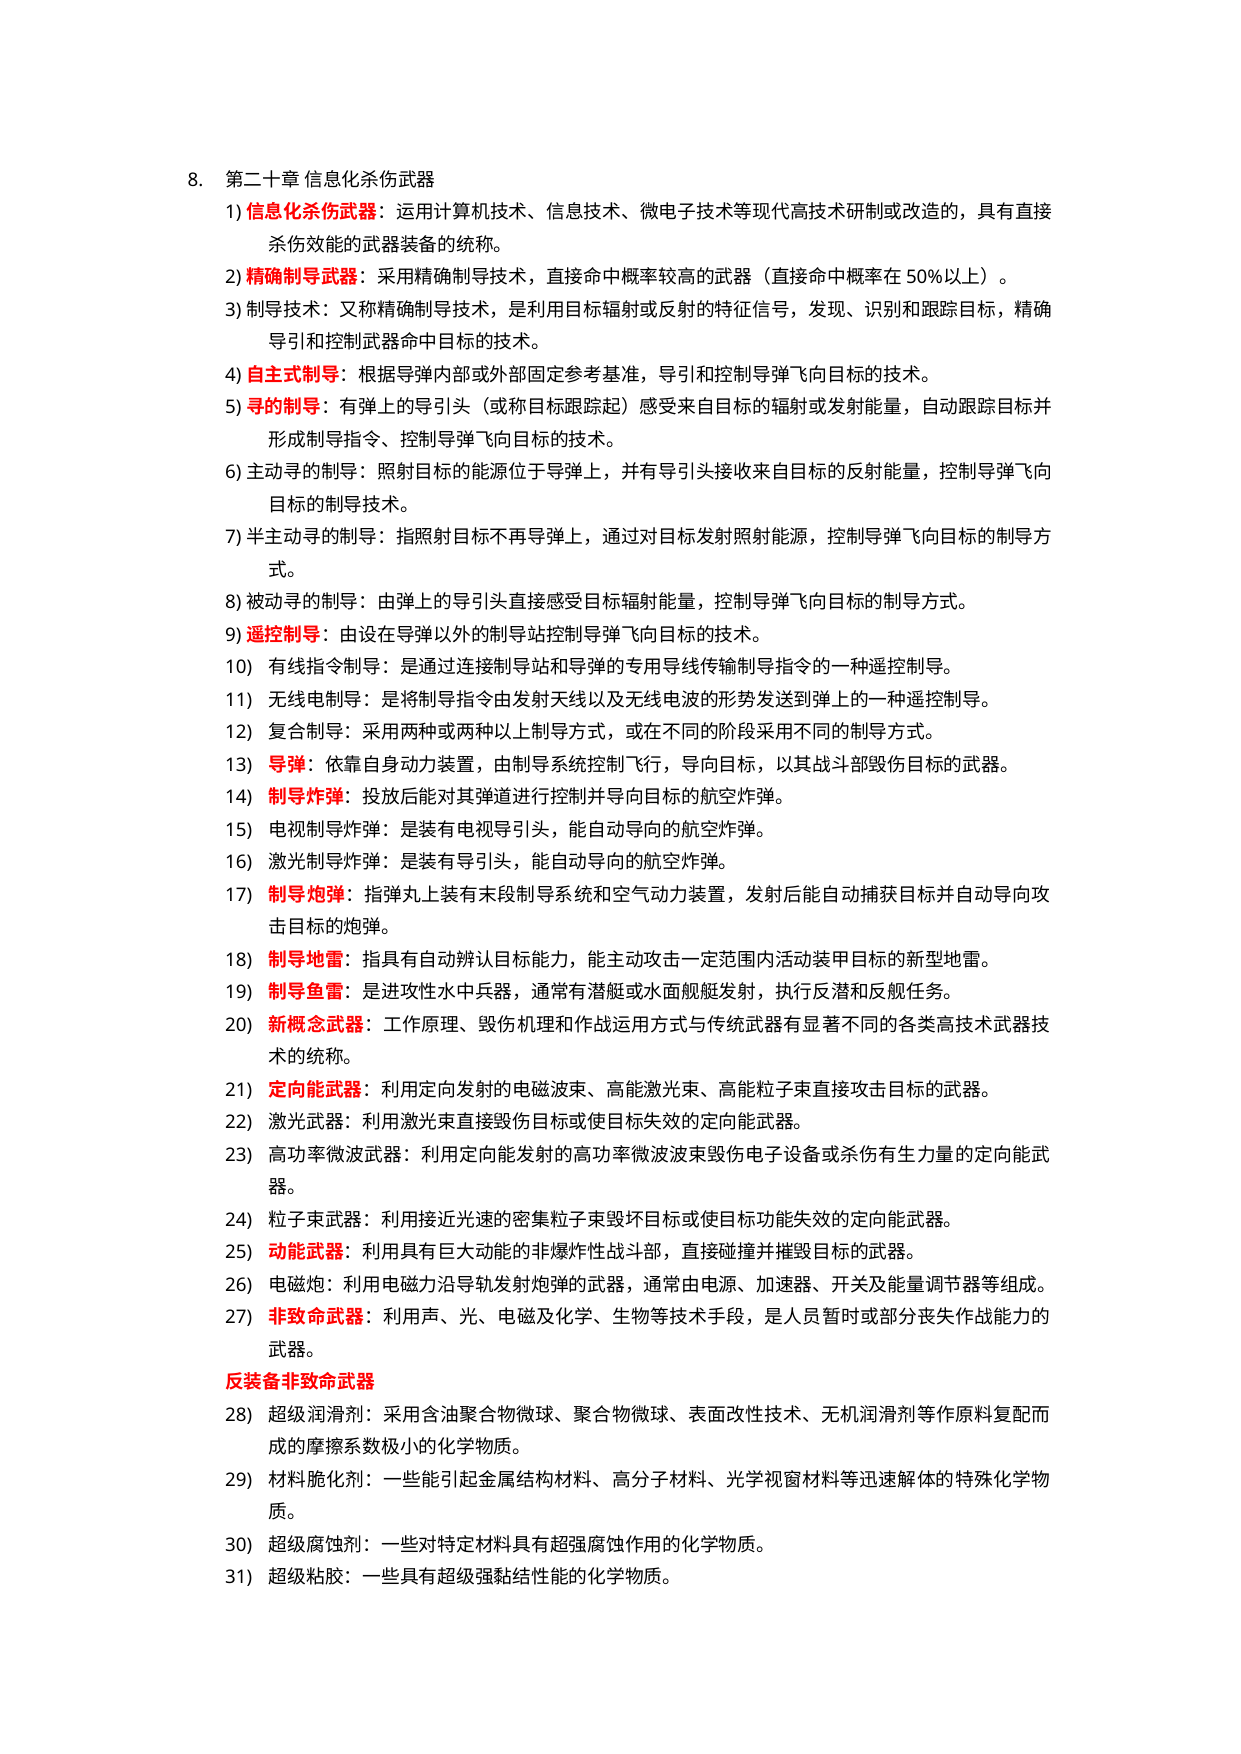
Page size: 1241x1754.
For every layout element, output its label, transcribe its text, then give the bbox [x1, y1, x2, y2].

list 复合制导：采用两种或两种以上制导方式，或在不同的阶段采用不同的制导方式。 [225, 714, 1053, 747]
list 制导技术：又称精确制导技术，是利用目标辐射或反射的特征信号，发现、识别和跟踪目标，精确导引和控制武器命中目标的技术。 [225, 292, 1053, 357]
list 被动寻的制导：由弹上的导引头直接感受目标辐射能量，控制导弹飞向目标的制导方式。 [225, 584, 1053, 617]
list 电视制导炸弹：是装有电视导引头，能自动导向的航空炸弹。 [225, 812, 1053, 844]
list 制导炸弹：投放后能对其弹道进行控制并导向目标的航空炸弹。 [225, 779, 1053, 812]
list 动能武器：利用具有巨大动能的非爆炸性战斗部，直接碰撞并摧毁目标的武器。 [225, 1234, 1053, 1267]
list 超级腐蚀剂：一些对特定材料具有超强腐蚀作用的化学物质。 [225, 1527, 1053, 1559]
list 制导鱼雷：是进攻性水中兵器，通常有潜艇或水面舰艇发射，执行反潜和反舰任务。 [225, 974, 1053, 1007]
list 材料脆化剂：一些能引起金属结构材料、高分子材料、光学视窗材料等迅速解体的特殊化学物质。 [225, 1462, 1053, 1527]
list 高功率微波武器：利用定向能发射的高功率微波波束毁伤电子设备或杀伤有生力量的定向能武器。 [225, 1137, 1053, 1202]
list 新概念武器：工作原理、毁伤机理和作战运用方式与传统武器有显著不同的各类高技术武器技术的统称。 [225, 1007, 1053, 1072]
list 半主动寻的制导：指照射目标不再导弹上，通过对目标发射照射能源，控制导弹飞向目标的制导方式。 [225, 519, 1053, 584]
list 主动寻的制导：照射目标的能源位于导弹上，并有导引头接收来自目标的反射能量，控制导弹飞向目标的制导技术。 [225, 454, 1053, 519]
list 无线电制导：是将制导指令由发射天线以及无线电波的形势发送到弹上的一种遥控制导。 [225, 682, 1053, 714]
list 制导炮弹：指弹丸上装有末段制导系统和空气动力装置，发射后能自动捕获目标并自动导向攻击目标的炮弹。 [225, 877, 1053, 942]
list 寻的制导：有弹上的导引头（或称目标跟踪起）感受来自目标的辐射或发射能量，自动跟踪目标并形成制导指令、控制导弹飞向目标的技术。 [225, 389, 1053, 454]
list 非致命武器：利用声、光、电磁及化学、生物等技术手段，是人员暂时或部分丧失作战能力的武器。 [225, 1299, 1053, 1364]
list 遥控制导：由设在导弹以外的制导站控制导弹飞向目标的技术。 [225, 617, 1053, 649]
text 反装备非致命武器 [225, 1364, 1053, 1397]
list 第二十章 信息化杀伤武器 [187, 162, 1053, 194]
list 有线指令制导：是通过连接制导站和导弹的专用导线传输制导指令的一种遥控制导。 [225, 649, 1053, 682]
list 电磁炮：利用电磁力沿导轨发射炮弹的武器，通常由电源、加速器、开关及能量调节器等组成。 [225, 1267, 1053, 1299]
list 精确制导武器：采用精确制导技术，直接命中概率较高的武器（直接命中概率在50%以上）。 [225, 259, 1053, 292]
list 定向能武器：利用定向发射的电磁波束、高能激光束、高能粒子束直接攻击目标的武器。 [225, 1072, 1053, 1104]
list 激光武器：利用激光束直接毁伤目标或使目标失效的定向能武器。 [225, 1104, 1053, 1137]
list 超级粘胶：一些具有超级强黏结性能的化学物质。 [225, 1559, 1053, 1592]
list 制导地雷：指具有自动辨认目标能力，能主动攻击一定范围内活动装甲目标的新型地雷。 [225, 942, 1053, 974]
list 粒子束武器：利用接近光速的密集粒子束毁坏目标或使目标功能失效的定向能武器。 [225, 1202, 1053, 1234]
list 超级润滑剂：采用含油聚合物微球、聚合物微球、表面改性技术、无机润滑剂等作原料复配而成的摩擦系数极小的化学物质。 [225, 1397, 1053, 1462]
list 信息化杀伤武器：运用计算机技术、信息技术、微电子技术等现代高技术研制或改造的，具有直接杀伤效能的武器装备的统称。 [225, 194, 1053, 259]
list 激光制导炸弹：是装有导引头，能自动导向的航空炸弹。 [225, 844, 1053, 877]
list 自主式制导：根据导弹内部或外部固定参考基准，导引和控制导弹飞向目标的技术。 [225, 357, 1053, 389]
list 导弹：依靠自身动力装置，由制导系统控制飞行，导向目标，以其战斗部毁伤目标的武器。 [225, 747, 1053, 779]
